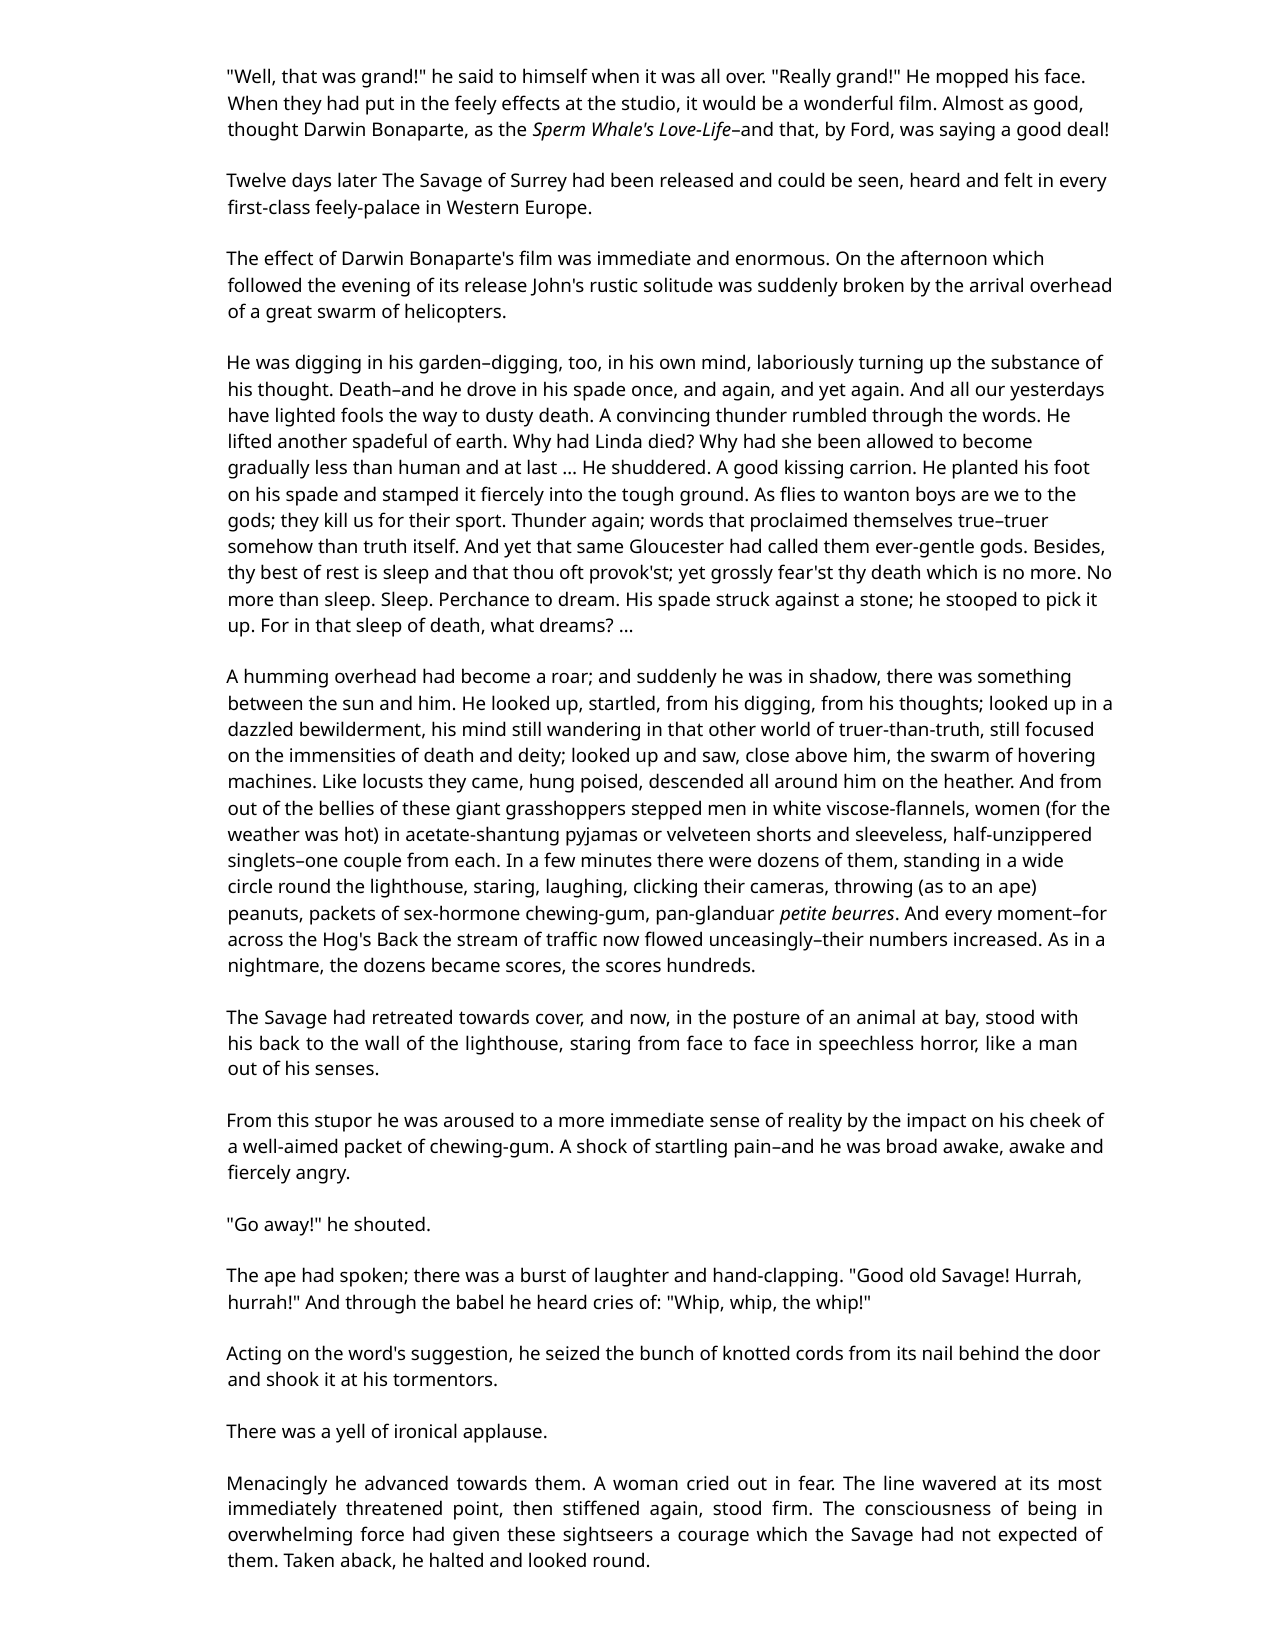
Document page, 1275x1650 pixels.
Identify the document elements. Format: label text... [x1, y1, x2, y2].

text The effect of Darwin Bonaparte's film was immediate and enormous. On the afternoon which followed the evening of its release John's rustic solitude was suddenly broken by the arrival overhead of a great swarm of helicopters. [226, 246, 1114, 324]
text Acting on the word's suggestion, he seized the bunch of knotted cords from its nail behind the door and shook it at his tormentors. [226, 1341, 1114, 1392]
text A humming overhead had become a roar; and suddenly he was in shadow, there was something between the sun and him. He looked up, startled, from his digging, from his thoughts; looked up in a dazzled bewilderment, his mind still wandering in that other world of truer-than-truth, still focused on the immensities of death and deity; looked up and saw, close above him, the swarm of hovering machines. Like locusts they came, hung poised, descended all around him on the heather. And from out of the bellies of these giant grasshoppers stepped men in white viscose-flannels, women (for the weather was hot) in acetate-shantung pyjamas or velveteen shorts and sleeveless, half-unzippered singlets–one couple from each. In a few minutes there were dozens of them, standing in a wide circle round the lighthouse, staring, laughing, clicking their cameras, throwing (as to an ape) peanuts, packets of sex-hormone chewing-gum, pan-glanduar petite beurres. And every moment–for across the Hog's Back the stream of traffic now flowed unceasingly–their numbers increased. As in a nightmare, the dozens became scores, the scores hundreds. [226, 664, 1114, 978]
text "Go away!" he shouted. [226, 1211, 1114, 1237]
text "Well, that was grand!" he said to himself when it was all over. "Really grand!" He mopped his face. When they had put in the feely effects at the studio, it would be a wonderful film. Almost as good, thought Darwin Bonaparte, as the Sperm Whale's Love-Life–and that, by Ford, was saying a good deal! [226, 64, 1114, 142]
text Menacingly he advanced towards them. A woman cried out in fear. The line wavered at its most immediately threatened point, then stiffened again, stood firm. The consciousness of being in overwhelming force had given these sightseers a courage which the Savage had not expected of them. Taken aback, he halted and looked round. [226, 1470, 1104, 1573]
text The ape had spoken; there was a burst of laughter and hand-clapping. "Good old Savage! Hurrah, hurrah!" And through the babel he heard cries of: "Whip, whip, the whip!" [226, 1263, 1114, 1314]
text There was a yell of ironical applause. [226, 1418, 1114, 1444]
text The Savage had retreated towards cover, and now, in the posture of an animal at bay, stood with his back to the wall of the lighthouse, staring from face to face in speechless horror, like a man out of his senses. [226, 1004, 1080, 1081]
text He was digging in his garden–digging, too, in his own mind, laboriously turning up the substance of his thought. Death–and he drove in his spade once, and again, and yet again. And all our yesterdays have lighted fools the way to dusty death. A convincing thunder rumbled through the words. He lifted another spadeful of earth. Why had Linda died? Why had she been allowed to become gradually less than human and at last … He shuddered. A good kissing carrion. He planted his foot on his spade and stamped it fiercely into the tough ground. As flies to wanton boys are we to the gods; they kill us for their sport. Thunder again; words that proclaimed themselves true–truer somehow than truth itself. And yet that same Gloucester had called them ever-gentle gods. Besides, thy best of rest is sleep and that thou oft provok'st; yet grossly fear'st thy death which is no more. No more than sleep. Sleep. Perchance to dream. His spade struck against a stone; he stooped to pick it up. For in that sleep of death, what dreams? … [226, 350, 1114, 638]
text Twelve days later The Savage of Surrey had been released and could be seen, heard and felt in every first-class feely-palace in Western Europe. [226, 168, 1114, 219]
text From this stupor he was aroused to a more immediate sense of reality by the impact on his cheek of a well-aimed packet of chewing-gum. A shock of startling pain–and he was broad awake, awake and fiercely angry. [226, 1107, 1114, 1185]
